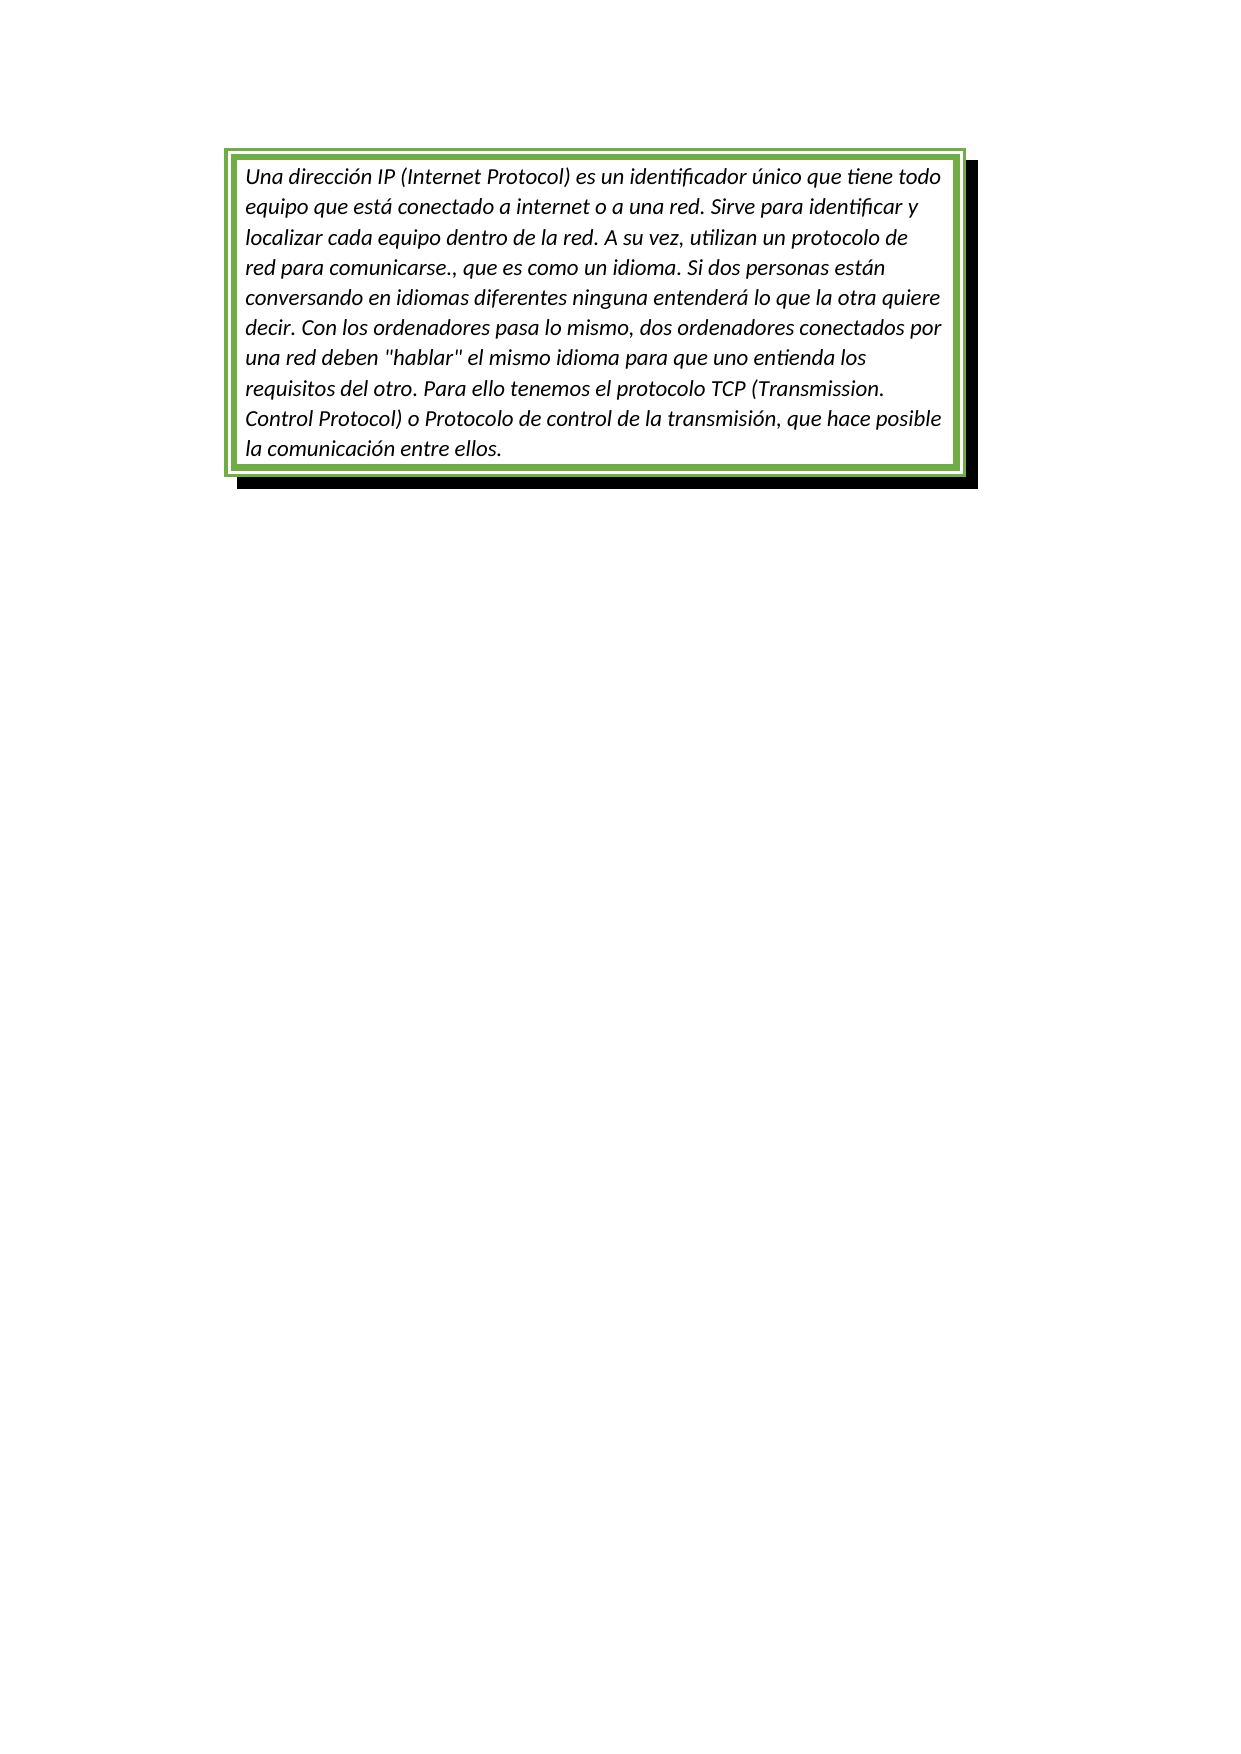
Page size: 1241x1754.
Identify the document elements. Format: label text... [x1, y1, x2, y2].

text Una dirección IP (Internet Protocol) es un identificador único que tiene todo equipo que está conectado a internet o a una red. Sirve para identificar y localizar cada equipo dentro de la red. A su vez, utilizan un protocolo de red para comunicarse., que es como un idioma. Si dos personas están conversando en idiomas diferentes ninguna entenderá lo que la otra quiere decir. Con los ordenadores pasa lo mismo, dos ordenadores conectados por una red deben "hablar" el mismo idioma para que uno entienda los requisitos del otro. Para ello tenemos el protocolo TCP (Transmission. Control Protocol) o Protocolo de control de la transmisión, que hace posible la comunicación entre ellos. [228, 151, 963, 474]
